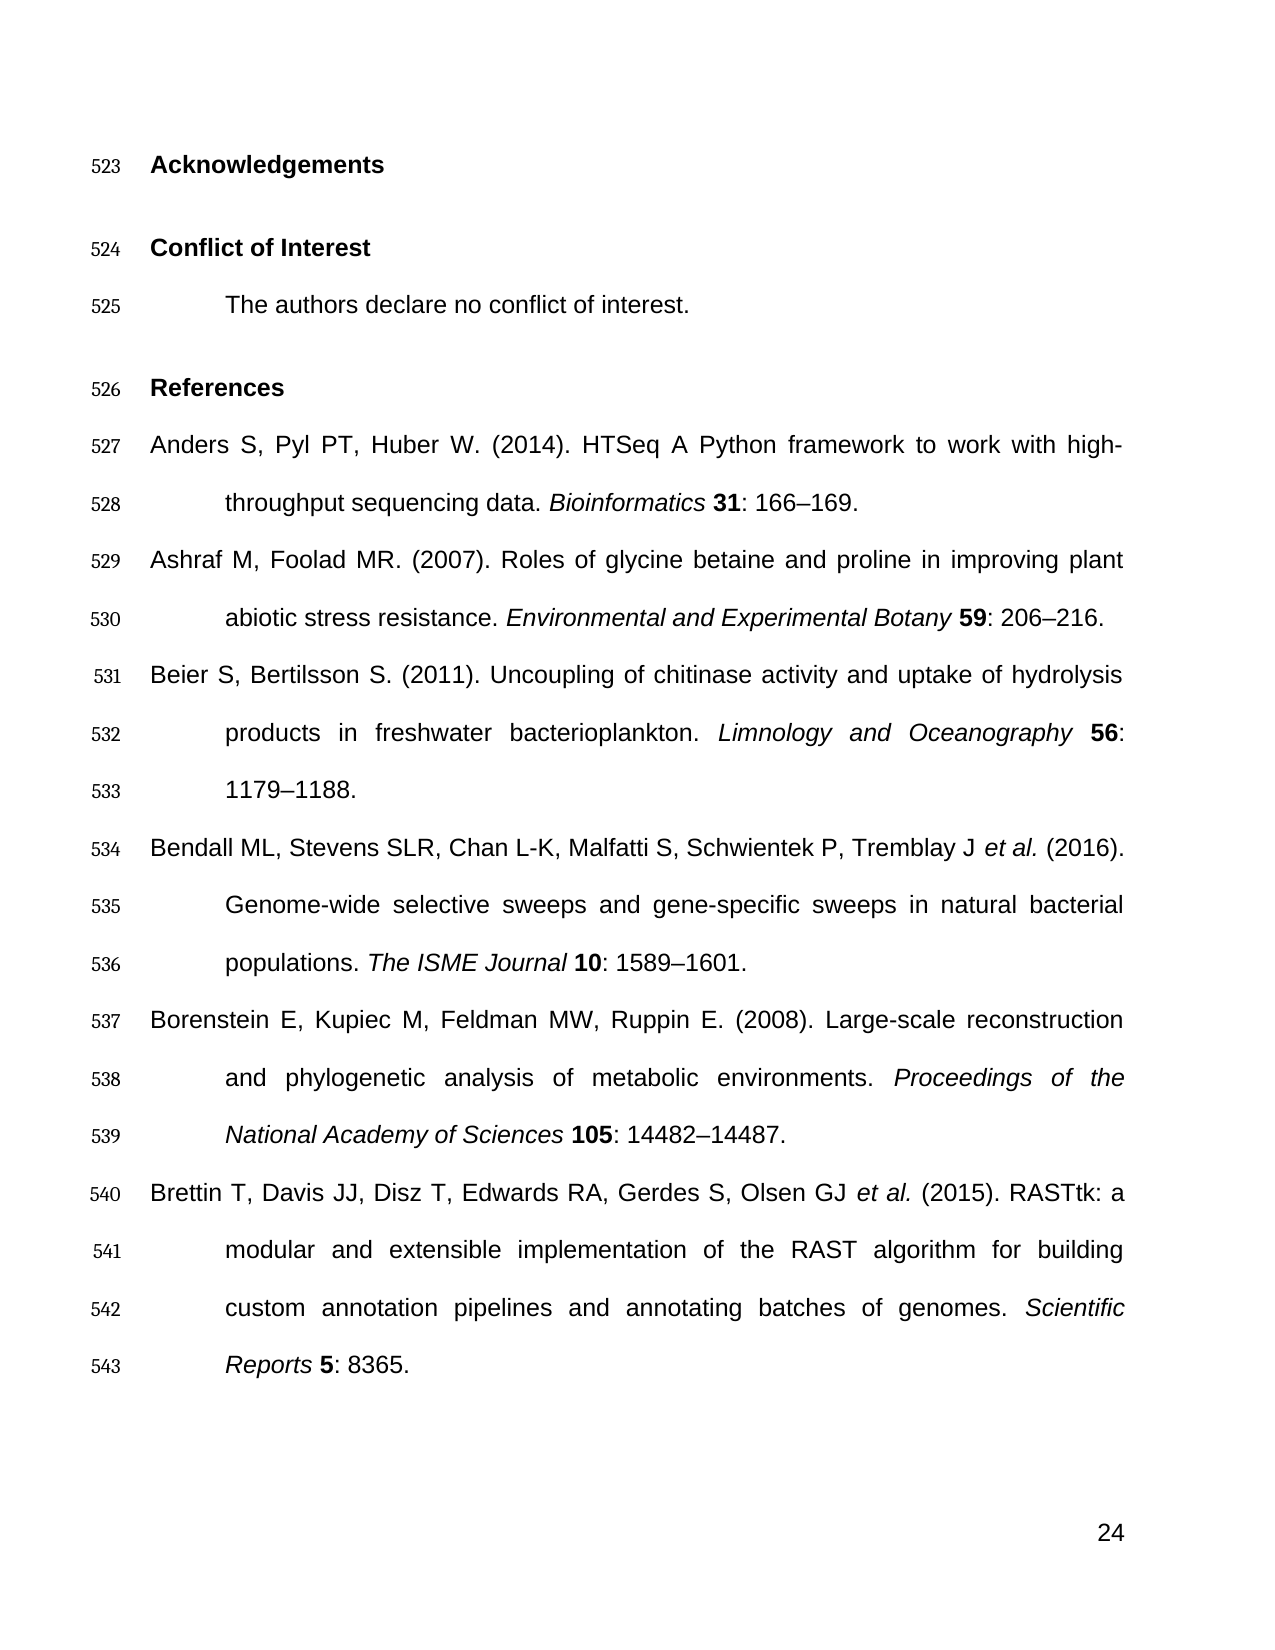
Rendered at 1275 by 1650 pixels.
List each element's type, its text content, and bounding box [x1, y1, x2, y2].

text Ashraf M, Foolad MR. (2007). Roles of glycine betaine and proline in improving plant abiotic stress resistance. Environmental and Experimental Botany 59: 206–216. [150, 545, 1125, 631]
text Bendall ML, Stevens SLR, Chan L-K, Malfatti S, Schwientek P, Tremblay J et al. (2016). Genome-wide selective sweeps and gene-specific sweeps in natural bacterial populations. The ISME Journal 10: 1589–1601. [150, 832, 1125, 976]
subtitle Conflict of Interest [150, 232, 1125, 261]
subtitle Acknowledgements [150, 150, 1125, 179]
subtitle References [150, 372, 1125, 401]
text Borenstein E, Kupiec M, Feldman MW, Ruppin E. (2008). Large-scale reconstruction and phylogenetic analysis of metabolic environments. Proceedings of the National Academy of Sciences 105: 14482–14487. [150, 1005, 1125, 1149]
text Anders S, Pyl PT, Huber W. (2014). HTSeq A Python framework to work with high-throughput sequencing data. Bioinformatics 31: 166–169. [150, 430, 1125, 516]
text Beier S, Bertilsson S. (2011). Uncoupling of chitinase activity and uptake of hydrolysis products in freshwater bacterioplankton. Limnology and Oceanography 56: 1179–1188. [150, 660, 1125, 804]
